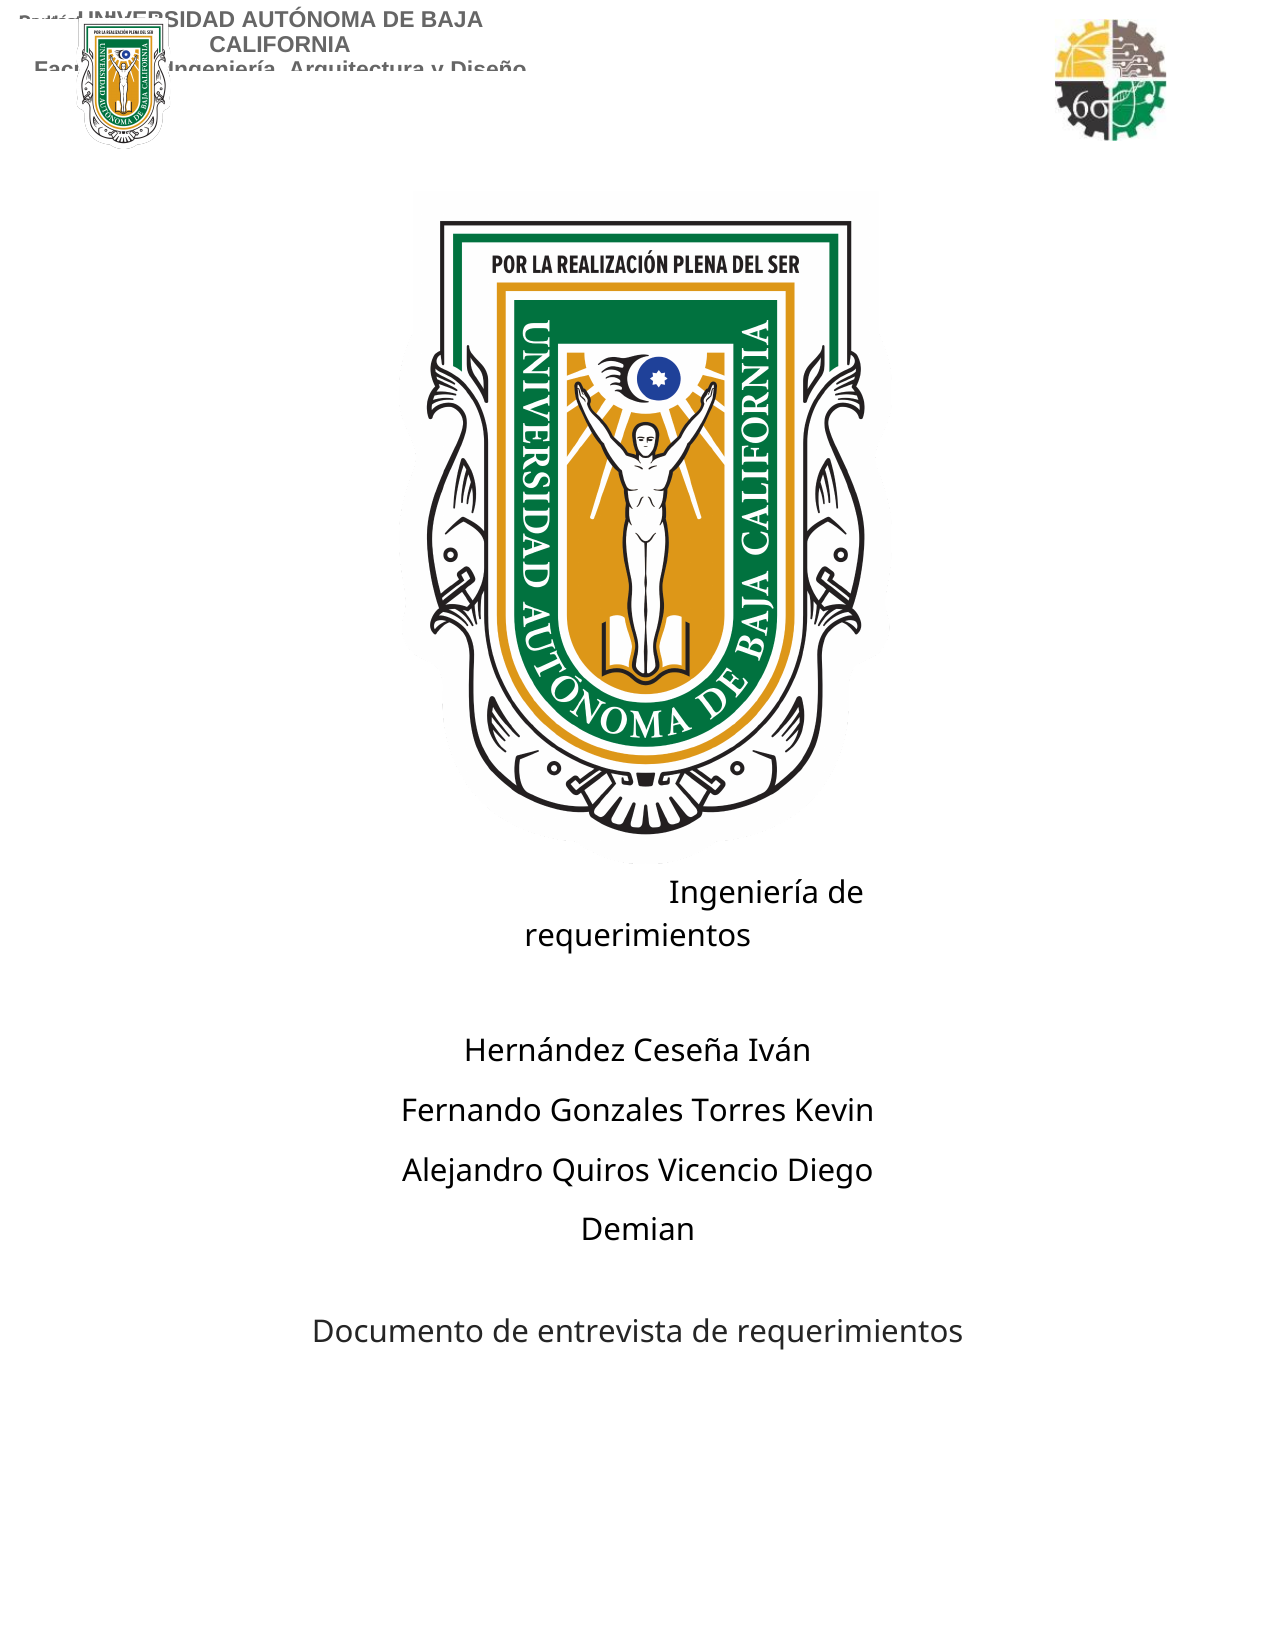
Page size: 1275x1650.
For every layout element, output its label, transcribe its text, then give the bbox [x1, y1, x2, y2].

picture [399, 191, 892, 864]
text Hernández Ceseña Iván Fernando Gonzales Torres Kevin Alejandro Quiros Vicencio Diego Demian [398, 1028, 877, 1250]
subtitle Ingeniería de requerimientos [397, 871, 877, 956]
picture [76, 18, 171, 149]
text Documento de entrevista de requerimientos [235, 1309, 1040, 1351]
picture [1054, 19, 1167, 141]
